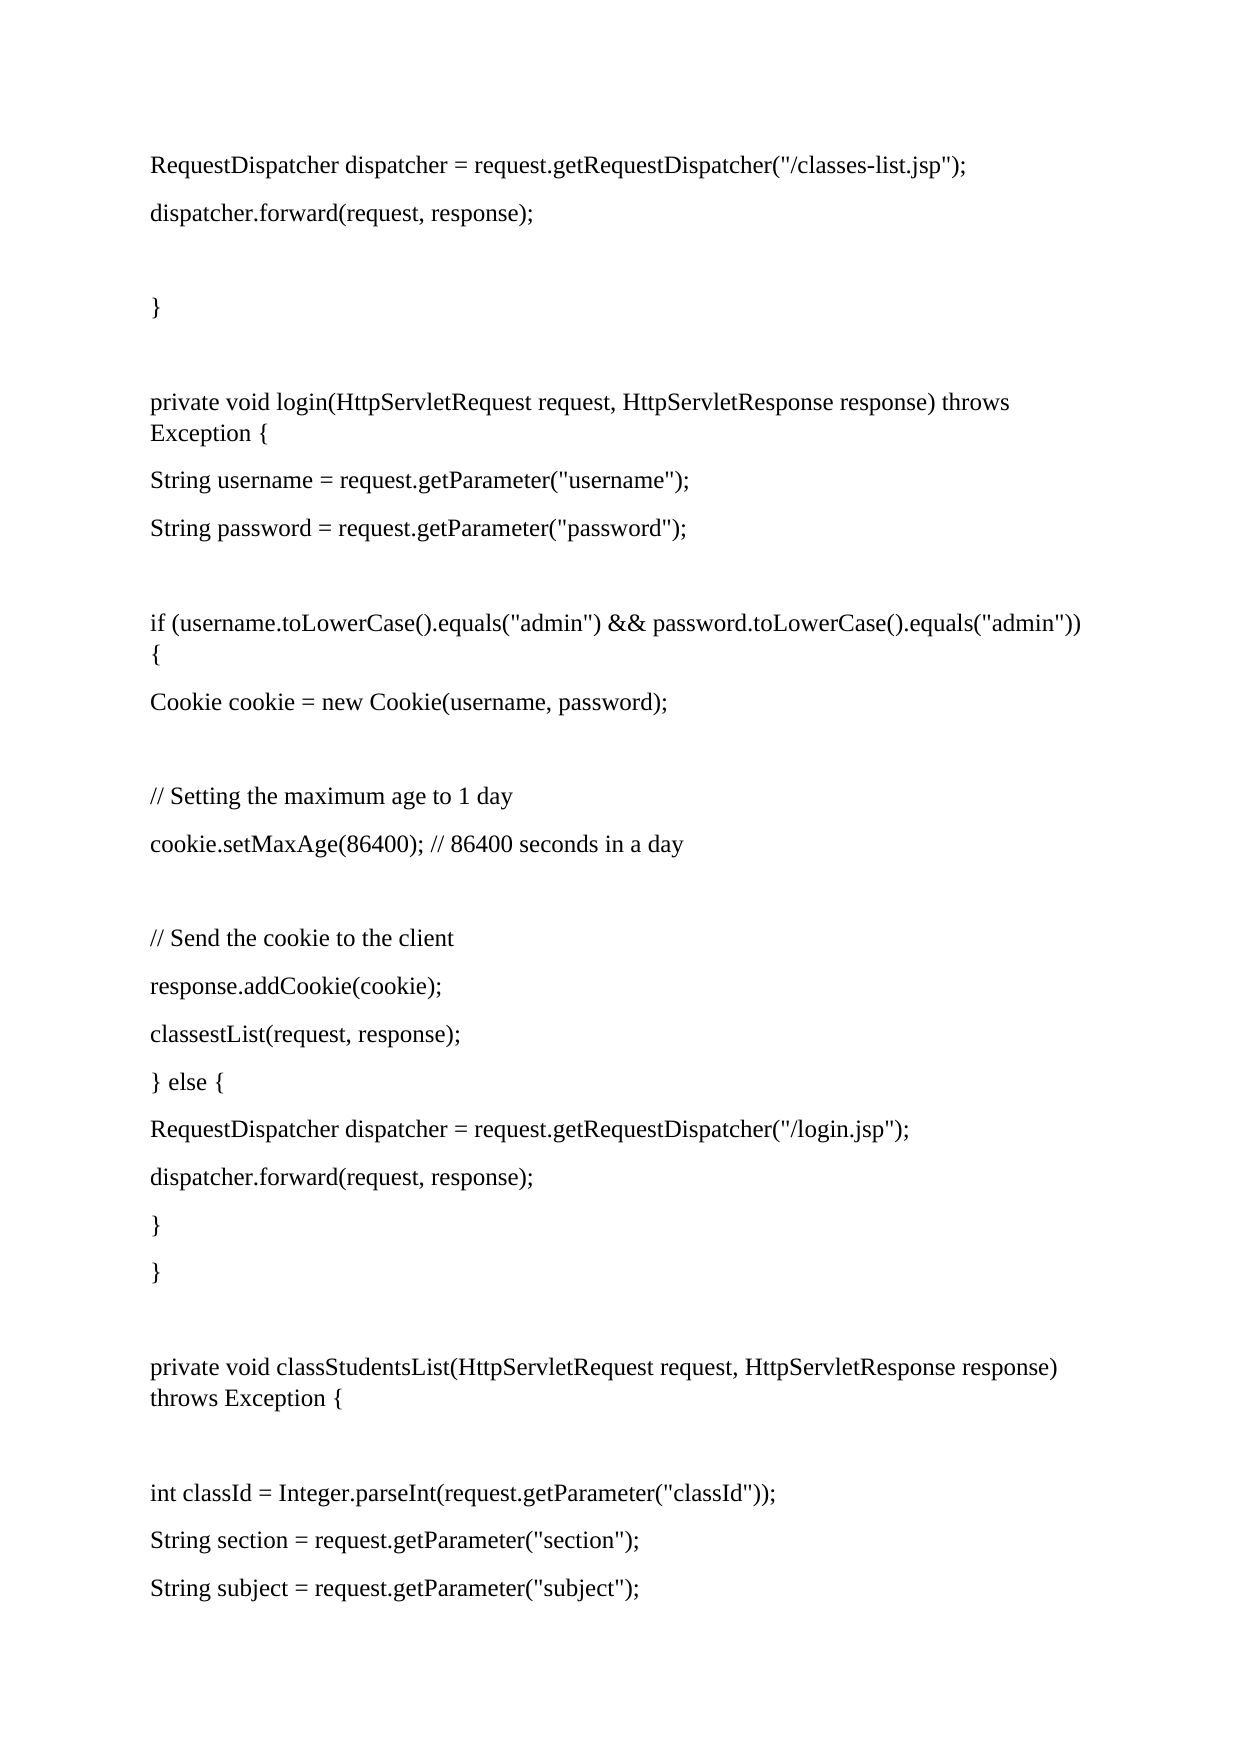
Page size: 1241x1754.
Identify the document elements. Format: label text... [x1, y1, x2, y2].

text } [150, 1257, 1090, 1286]
text RequestDispatcher dispatcher = request.getRequestDispatcher("/classes-list.jsp"); [150, 150, 1090, 179]
text String section = request.getParameter("section"); [150, 1525, 1090, 1554]
text private void classStudentsList(HttpServletRequest request, HttpServletResponse response) throws Exception { [150, 1352, 1090, 1412]
text classestList(request, response); [150, 1019, 1090, 1048]
text if (username.toLowerCase().equals("admin") && password.toLowerCase().equals("admin")) { [150, 608, 1090, 668]
text // Send the cookie to the client [150, 923, 1090, 952]
text Cookie cookie = new Cookie(username, password); [150, 687, 1090, 715]
text String password = request.getParameter("password"); [150, 513, 1090, 542]
text } else { [150, 1067, 1090, 1095]
text // Setting the maximum age to 1 day [150, 781, 1090, 810]
text dispatcher.forward(request, response); [150, 1162, 1090, 1191]
text RequestDispatcher dispatcher = request.getRequestDispatcher("/login.jsp"); [150, 1114, 1090, 1143]
text int classId = Integer.parseInt(request.getParameter("classId")); [150, 1478, 1090, 1506]
text } [150, 292, 1090, 321]
text String subject = request.getParameter("subject"); [150, 1573, 1090, 1602]
text response.addCookie(cookie); [150, 971, 1090, 1000]
text String username = request.getParameter("username"); [150, 466, 1090, 494]
text private void login(HttpServletRequest request, HttpServletResponse response) throws Exception { [150, 387, 1090, 447]
text } [150, 1210, 1090, 1238]
text dispatcher.forward(request, response); [150, 198, 1090, 226]
text cookie.setMaxAge(86400); // 86400 seconds in a day [150, 829, 1090, 858]
